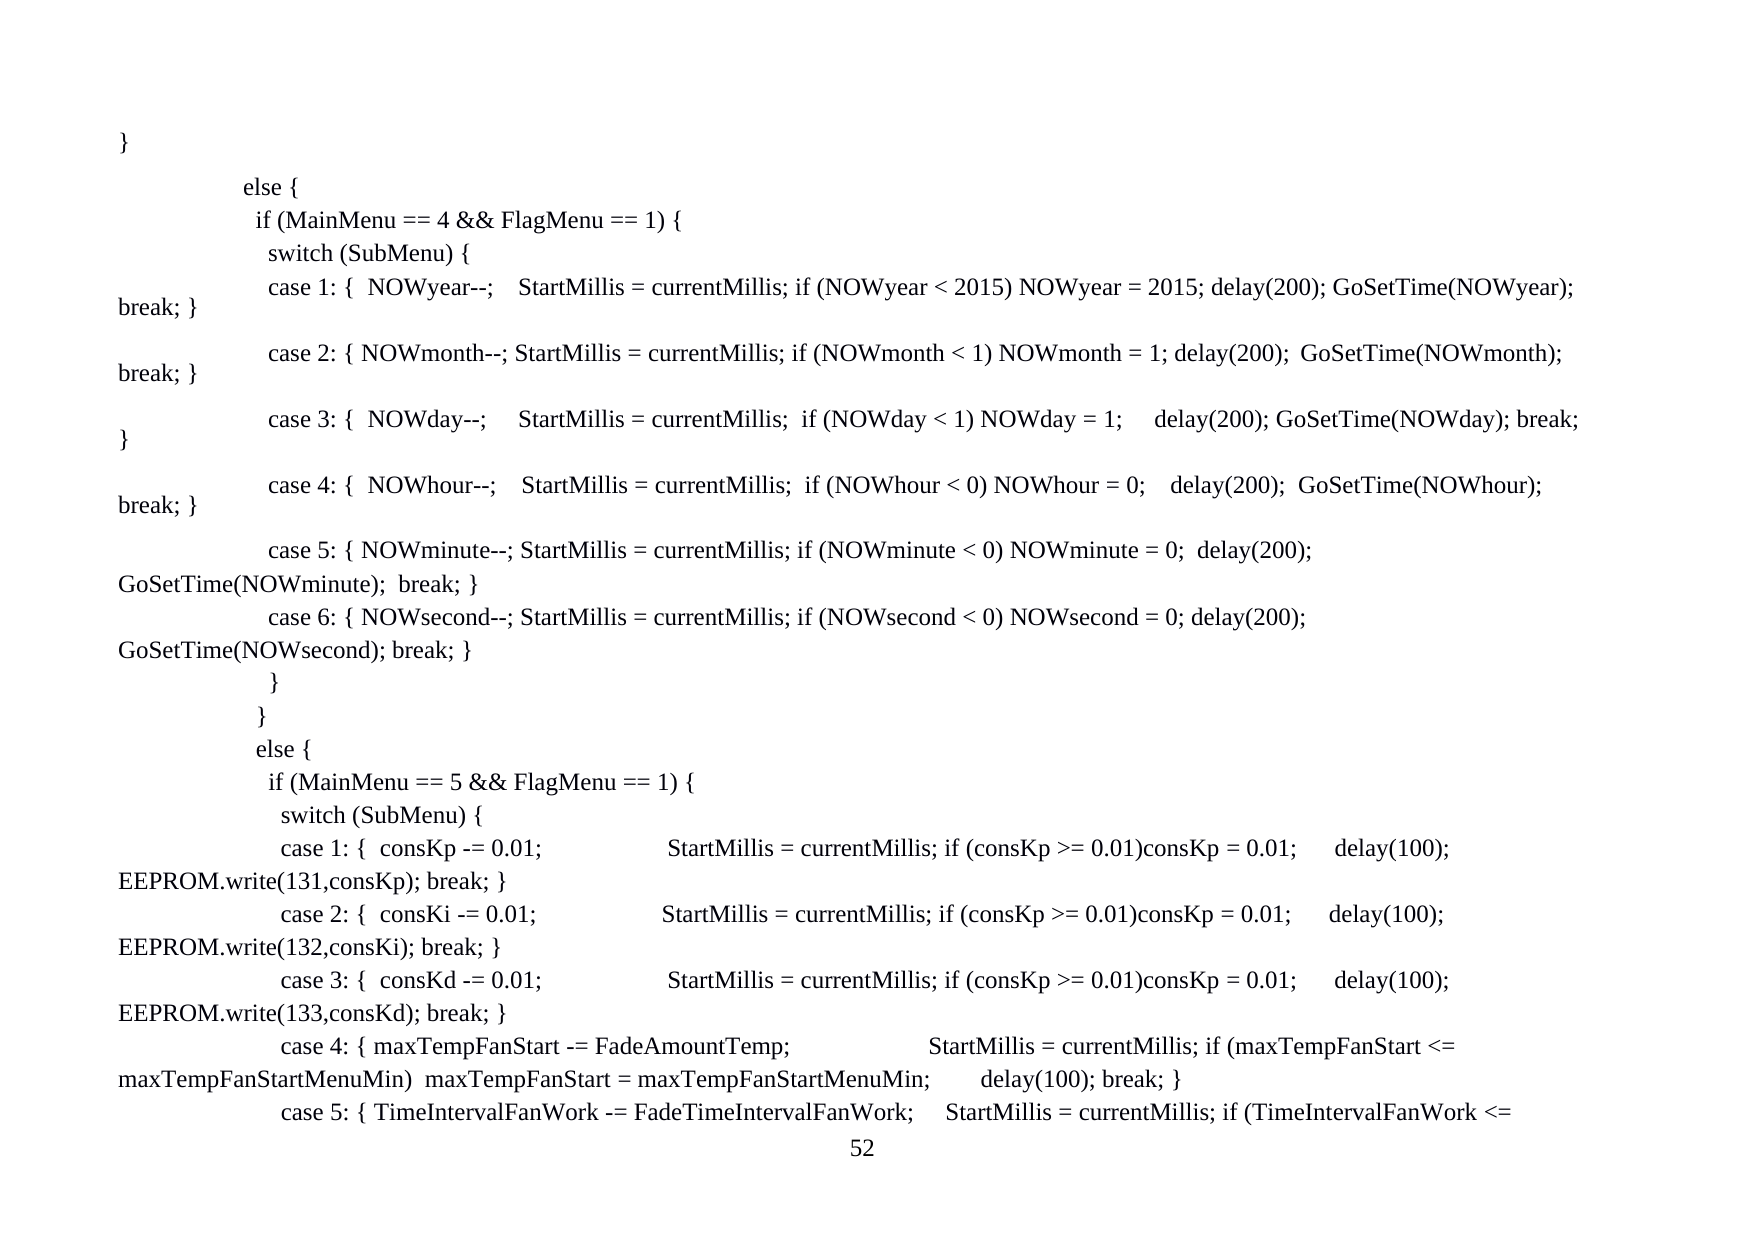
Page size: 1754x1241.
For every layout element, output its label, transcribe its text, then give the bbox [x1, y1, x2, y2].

text case 1: { NOWyear--; StartMillis = currentMillis; if (NOWyear < 2015) NOWyear = 2015; delay(200); GoSetTime(NOWyear); case 2: { NOWmonth--; StartMillis = currentMillis; if (NOWmonth < 1) NOWmonth = 1; delay(200); GoSetTime(NOWmonth); case 3: { NOWday--; StartMillis = currentMillis; if (NOWday < 1) NOWday = 1; delay(200); GoSetTime(NOWday); break; case 4: { NOWhour--; StartMillis = currentMillis; if (NOWhour < 0) NOWhour = 0; delay(200); GoSetTime(NOWhour); [268, 272, 1603, 498]
text } [256, 701, 1616, 730]
text } [118, 127, 203, 156]
text if (MainMenu == 4 && FlagMenu == 1) { switch (SubMenu) { [255, 205, 686, 267]
text if (MainMenu == 5 && FlagMenu == 1) { switch (SubMenu) { [268, 767, 698, 829]
text case 2: { consKi -= 0.01; StartMillis = currentMillis; if (consKp >= 0.01)consKp = 0.01; delay(100); EEPROM.write(132,consKi); break; } [118, 899, 1444, 961]
text case 6: { NOWsecond--; StartMillis = currentMillis; if (NOWsecond < 0) NOWsecond = 0; delay(200); GoSetTime(NOWsecond); break; } [118, 602, 1519, 664]
text } [268, 668, 1616, 697]
text case 5: { NOWminute--; StartMillis = currentMillis; if (NOWminute < 0) NOWminute = 0; delay(200); [268, 536, 1616, 564]
text GoSetTime(NOWminute); break; } [118, 569, 1616, 598]
text case 3: { consKd -= 0.01; StartMillis = currentMillis; if (consKp >= 0.01)consKp = 0.01; delay(100); EEPROM.write(133,consKd); break; } [118, 965, 1450, 1027]
text case 1: { consKp -= 0.01; StartMillis = currentMillis; if (consKp >= 0.01)consKp = 0.01; delay(100); EEPROM.write(131,consKp); break; } [118, 833, 1450, 895]
text } [118, 424, 203, 453]
text case 5: { TimeIntervalFanWork -= FadeTimeIntervalFanWork; StartMillis = currentMillis; if (TimeIntervalFanWork <= [281, 1097, 1616, 1126]
text else { [243, 172, 1616, 201]
text break; } [118, 490, 203, 519]
text case 4: { maxTempFanStart -= FadeAmountTemp; StartMillis = currentMillis; if (maxTempFanStart <= maxTempFanStartMenuMin) maxTempFanStart = maxTempFanStartMenuMin; delay(100); break; } [118, 1031, 1462, 1093]
text break; } break; } [118, 292, 200, 387]
text else { [256, 734, 1616, 763]
